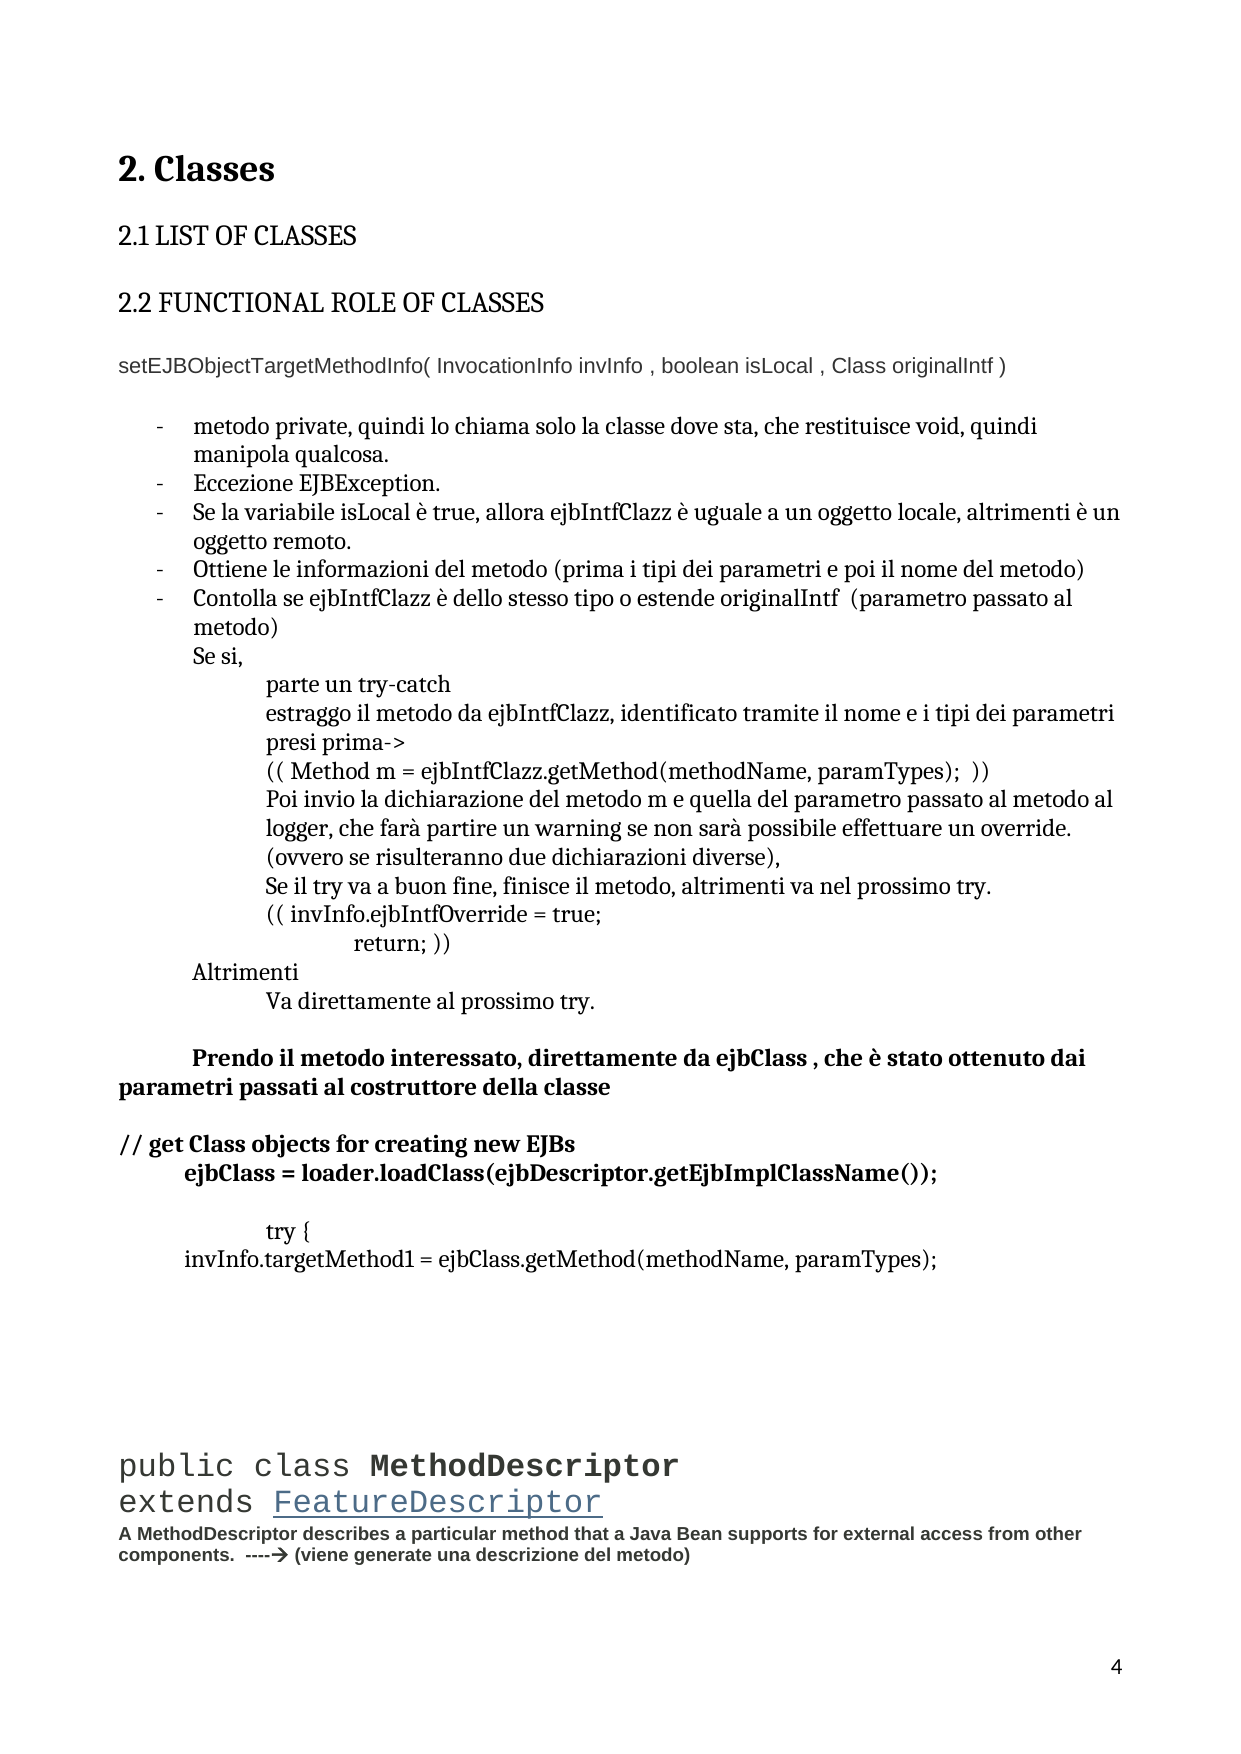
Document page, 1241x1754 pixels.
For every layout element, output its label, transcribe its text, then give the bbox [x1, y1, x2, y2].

text Prendo il metodo interessato, direttamente da ejbClass , che è stato ottenuto dai parametri passati al costruttore della classe [118, 1044, 1122, 1102]
list Se si, [193, 642, 1122, 670]
text Va direttamente al prossimo try. [118, 987, 1122, 1015]
text // get Class objects for creating new EJBs [118, 1130, 1122, 1159]
text setEJBObjectTargetMethodInfo( InvocationInfo invInfo , boolean isLocal , Class originalIntf ) [118, 353, 1122, 378]
text A MethodDescriptor describes a particular method that a Java Bean supports for external access from other components. ---- (viene generate una descrizione del metodo) [118, 1522, 1122, 1566]
text 2.1 LIST OF CLASSES [118, 219, 1122, 252]
list return; )) [266, 929, 1122, 958]
text invInfo.targetMethod1 = ejbClass.getMethod(methodName, paramTypes); [118, 1245, 1122, 1274]
list Se il try va a buon fine, finisce il metodo, altrimenti va nel prossimo try. [266, 872, 1122, 900]
text try { [118, 1217, 1122, 1245]
text 2. Classes [118, 148, 1122, 191]
list Eccezione EJBException. [156, 469, 1122, 498]
list Poi invio la dichiarazione del metodo m e quella del parametro passato al metodo al logger, che farà partire un warning se non sarà possibile effettuare un override. (ovvero se risulteranno due dichiarazioni diverse), [266, 785, 1122, 872]
list Ottiene le informazioni del metodo (prima i tipi dei parametri e poi il nome del metodo) [156, 555, 1122, 584]
list Se la variabile isLocal è true, allora ejbIntfClazz è uguale a un oggetto locale, altrimenti è un oggetto remoto. [156, 498, 1122, 555]
list (( invInfo.ejbIntfOverride = true; [266, 900, 1122, 929]
list (( Method m = ejbIntfClazz.getMethod(methodName, paramTypes); )) [266, 757, 1122, 785]
list metodo private, quindi lo chiama solo la classe dove sta, che restituisce void, quindi manipola qualcosa. [156, 412, 1122, 469]
text ejbClass = loader.loadClass(ejbDescriptor.getEjbImplClassName()); [118, 1159, 1122, 1188]
text public class MethodDescriptor [118, 1449, 1122, 1486]
list estraggo il metodo da ejbIntfClazz, identificato tramite il nome e i tipi dei parametri presi prima-> [266, 699, 1122, 757]
text 2.2 FUNCTIONAL ROLE OF CLASSES [118, 286, 1122, 319]
list parte un try-catch [193, 670, 1122, 699]
text Altrimenti [118, 958, 1122, 987]
text extends FeatureDescriptor [118, 1486, 1122, 1522]
list Contolla se ejbIntfClazz è dello stesso tipo o estende originalIntf (parametro passato al metodo) [156, 584, 1122, 642]
